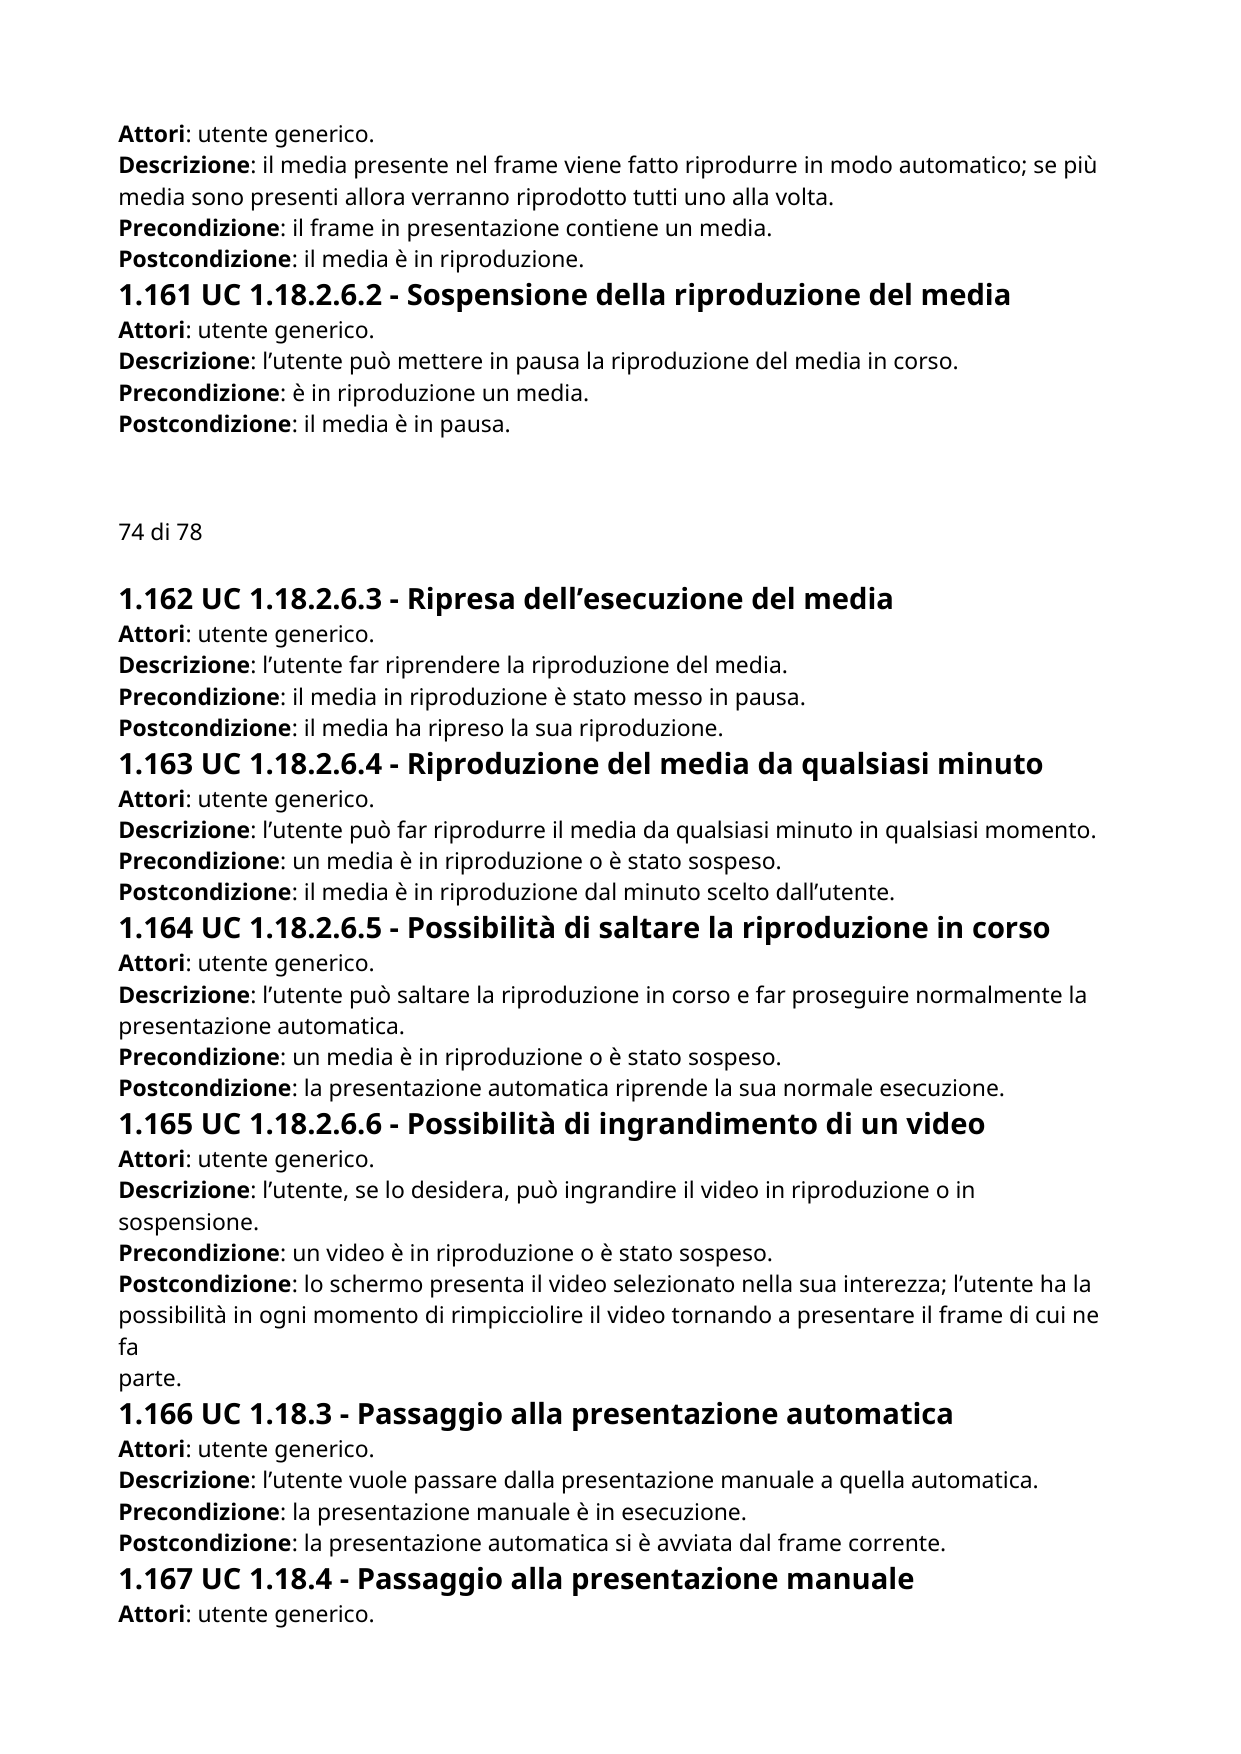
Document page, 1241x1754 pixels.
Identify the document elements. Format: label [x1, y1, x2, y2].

text [118, 118, 1122, 1629]
